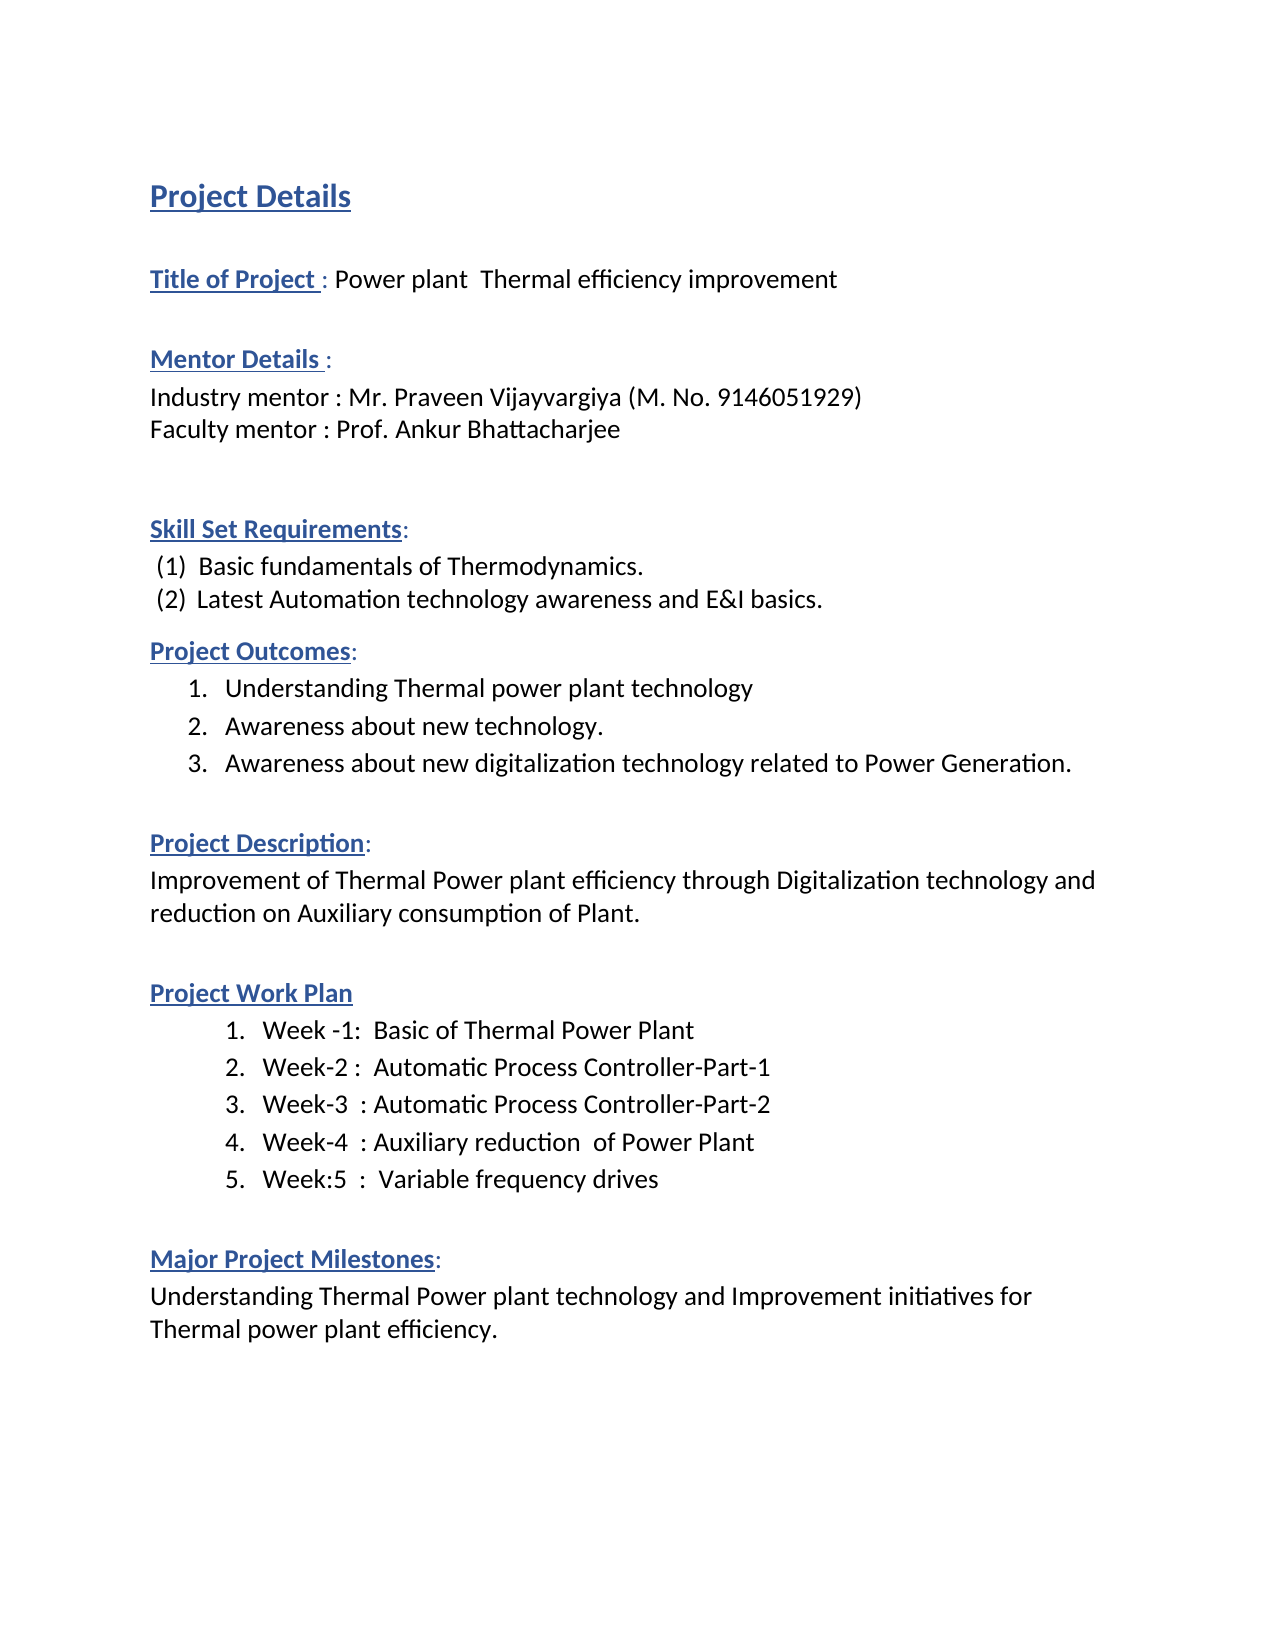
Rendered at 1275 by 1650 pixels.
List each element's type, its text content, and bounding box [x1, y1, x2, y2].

subtitle Skill Set Requirements: [150, 512, 1125, 545]
subtitle Week-2 : Automatic Process Controller-Part-1 [225, 1050, 1125, 1083]
subtitle Week -1: Basic of Thermal Power Plant [225, 1013, 1125, 1046]
subtitle Title of Project : Power plant Thermal efficiency improvement [150, 263, 1125, 296]
subtitle Mentor Details : [150, 342, 1125, 376]
subtitle Week:5 : Variable frequency drives [225, 1162, 1125, 1195]
subtitle Understanding Thermal Power plant technology and Improvement initiatives for Thermal power plant efficiency. [150, 1279, 1125, 1345]
subtitle Understanding Thermal power plant technology [187, 672, 1125, 704]
subtitle Improvement of Thermal Power plant efficiency through Digitalization technology and reduction on Auxiliary consumption of Plant. [150, 863, 1125, 929]
subtitle Week-4 : Auxiliary reduction of Power Plant [225, 1125, 1125, 1158]
subtitle Project Work Plan [150, 976, 1125, 1009]
subtitle Awareness about new technology. [187, 709, 1125, 742]
subtitle Week-3 : Automatic Process Controller-Part-2 [225, 1087, 1125, 1121]
subtitle Awareness about new digitalization technology related to Power Generation. [187, 746, 1125, 779]
subtitle Project Details [150, 175, 1125, 216]
subtitle Industry mentor : Mr. Praveen Vijayvargiya (M. No. 9146051929) [150, 380, 1125, 413]
subtitle (1) Basic fundamentals of Thermodynamics. [150, 549, 1125, 582]
text (2) Latest Automation technology awareness and E&I basics. [150, 582, 1125, 615]
subtitle Major Project Milestones: [150, 1242, 1125, 1275]
text Faculty mentor : Prof. Ankur Bhattacharjee [150, 413, 1125, 446]
subtitle Project Outcomes: [150, 634, 1125, 667]
subtitle Project Description: [150, 826, 1125, 859]
